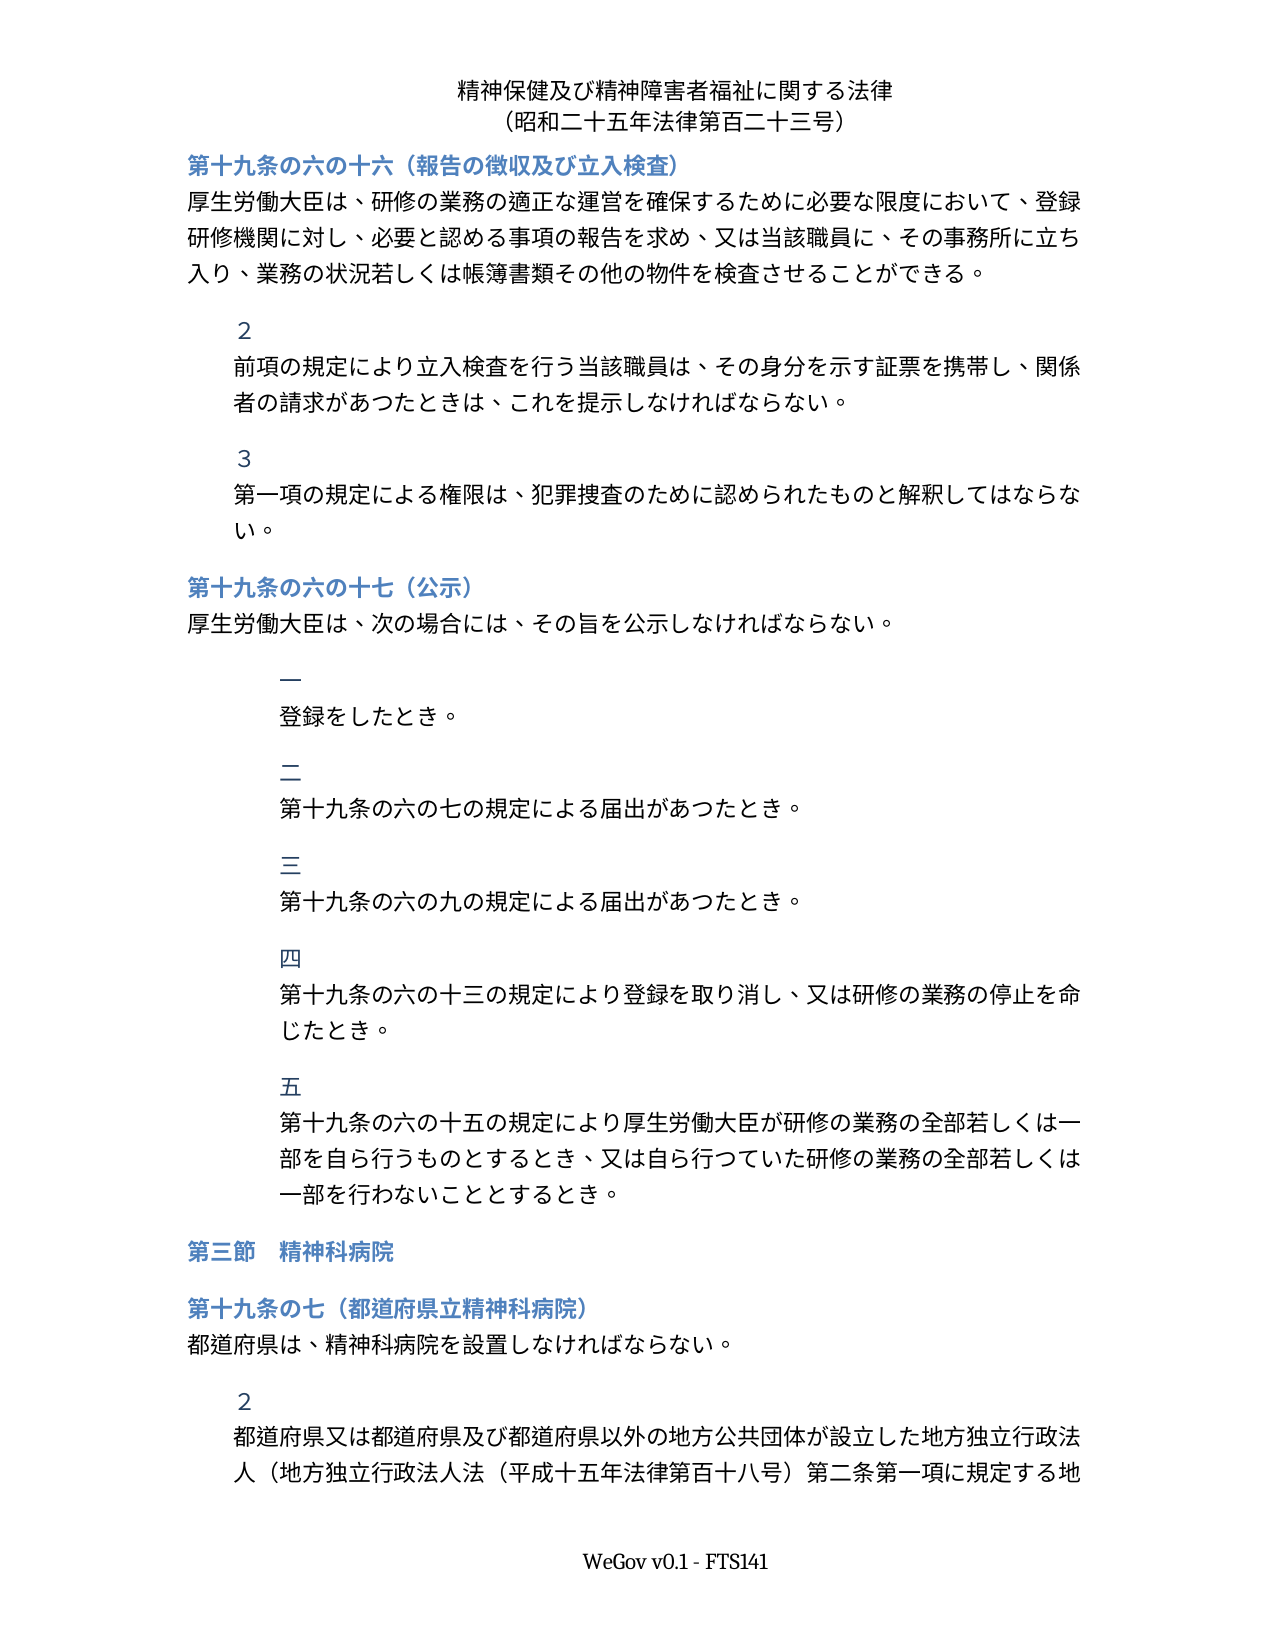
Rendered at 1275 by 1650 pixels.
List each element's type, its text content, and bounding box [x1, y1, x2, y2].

subtitle ２ [233, 314, 1087, 346]
text 第十九条の六の十五の規定により厚生労働大臣が研修の業務の全部若しくは一部を自ら行うものとするとき、又は自ら行つていた研修の業務の全部若しくは一部を行わないこととするとき。 [279, 1107, 1087, 1210]
subtitle ２ [233, 1385, 1087, 1417]
text 前項の規定により立入検査を行う当該職員は、その身分を示す証票を携帯し、関係者の請求があつたときは、これを提示しなければならない。 [233, 351, 1087, 418]
subtitle 二 [279, 757, 1087, 788]
subtitle 一 [279, 664, 1087, 696]
subtitle 四 [279, 943, 1087, 974]
text 都道府県又は都道府県及び都道府県以外の地方公共団体が設立した地方独立行政法人（地方独立行政法人法（平成十五年法律第百十八号）第二条第一項に規定する地方独立行政法人をいう。次条において同じ。）が精神科病院を設置している場合には、当該都道府県については、前項の規定は、適用しない。 [233, 1421, 1087, 1488]
subtitle 第十九条の七（都道府県立精神科病院） [187, 1293, 1087, 1324]
text 登録をしたとき。 [279, 701, 1087, 732]
subtitle 第十九条の六の十七（公示） [187, 572, 1087, 603]
subtitle 三 [279, 850, 1087, 881]
subtitle 五 [279, 1071, 1087, 1103]
text 厚生労働大臣は、研修の業務の適正な運営を確保するために必要な限度において、登録研修機関に対し、必要と認める事項の報告を求め、又は当該職員に、その事務所に立ち入り、業務の状況若しくは帳簿書類その他の物件を検査させることができる。 [187, 186, 1087, 289]
text 第十九条の六の七の規定による届出があつたとき。 [279, 793, 1087, 824]
text 都道府県は、精神科病院を設置しなければならない。 [187, 1329, 1087, 1360]
text 厚生労働大臣は、次の場合には、その旨を公示しなければならない。 [187, 608, 1087, 639]
text 第十九条の六の十三の規定により登録を取り消し、又は研修の業務の停止を命じたとき。 [279, 979, 1087, 1046]
text 第十九条の六の九の規定による届出があつたとき。 [279, 886, 1087, 917]
subtitle ３ [233, 443, 1087, 474]
subtitle 第三節 精神科病院 [187, 1236, 1087, 1267]
text 第一項の規定による権限は、犯罪捜査のために認められたものと解釈してはならない。 [233, 479, 1087, 546]
subtitle 第十九条の六の十六（報告の徴収及び立入検査） [187, 150, 1087, 181]
